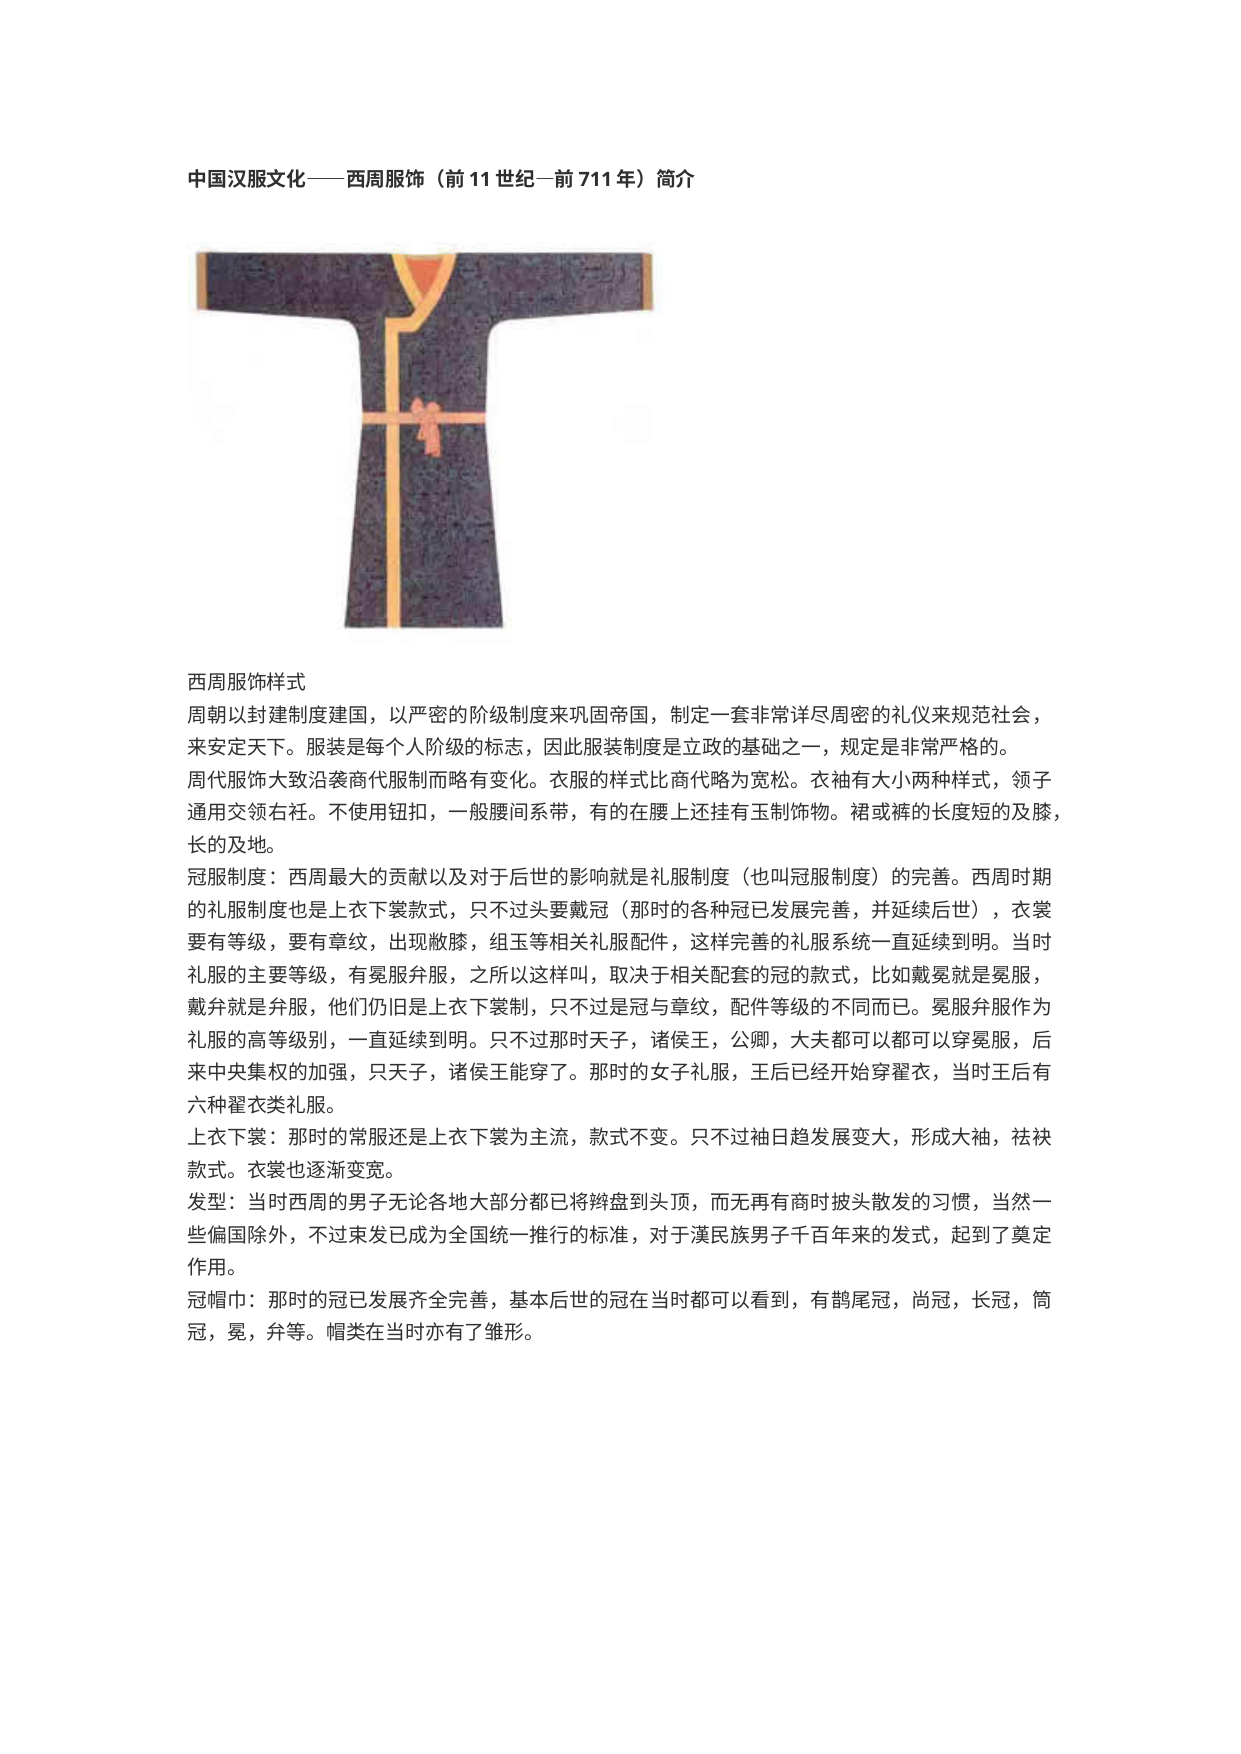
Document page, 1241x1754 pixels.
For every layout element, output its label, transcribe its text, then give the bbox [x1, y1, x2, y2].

text 发型：当时西周的男子无论各地大部分都已将辫盘到头顶，而无再有商时披头散发的习惯，当然一些偏国除外，不过束发已成为全国统一推行的标准，对于漢民族男子千百年来的发式，起到了奠定作用。 [187, 1185, 1053, 1282]
text 周朝以封建制度建国，以严密的阶级制度来巩固帝国，制定一套非常详尽周密的礼仪来规范社会，来安定天下。服装是每个人阶级的标志，因此服装制度是立政的基础之一，规定是非常严格的。 [187, 697, 1053, 762]
text 上衣下裳：那时的常服还是上衣下裳为主流，款式不变。只不过袖日趋发展变大，形成大袖，祛袂款式。衣裳也逐渐变宽。 [187, 1120, 1053, 1185]
subtitle 中国汉服文化——西周服饰（前11世纪—前711年）简介 [187, 162, 1053, 194]
text 冠帽巾：那时的冠已发展齐全完善，基本后世的冠在当时都可以看到，有鹊尾冠，尚冠，长冠，筒冠，冕，弁等。帽类在当时亦有了雏形。 [187, 1282, 1053, 1347]
picture [187, 242, 672, 649]
text 西周服饰样式 [187, 665, 1053, 697]
text 冠服制度：西周最大的贡献以及对于后世的影响就是礼服制度（也叫冠服制度）的完善。西周时期的礼服制度也是上衣下裳款式，只不过头要戴冠（那时的各种冠已发展完善，并延续后世），衣裳要有等级，要有章纹，出现敝膝，组玉等相关礼服配件，这样完善的礼服系统一直延续到明。当时礼服的主要等级，有冕服弁服，之所以这样叫，取决于相关配套的冠的款式，比如戴冕就是冕服，戴弁就是弁服，他们仍旧是上衣下裳制，只不过是冠与章纹，配件等级的不同而已。冕服弁服作为礼服的高等级别，一直延续到明。只不过那时天子，诸侯王，公卿，大夫都可以都可以穿冕服，后来中央集权的加强，只天子，诸侯王能穿了。那时的女子礼服，王后已经开始穿翟衣，当时王后有六种翟衣类礼服。 [187, 860, 1053, 1120]
text 周代服饰大致沿袭商代服制而略有变化。衣服的样式比商代略为宽松。衣袖有大小两种样式，领子通用交领右衽。不使用钮扣，一般腰间系带，有的在腰上还挂有玉制饰物。裙或裤的长度短的及膝，长的及地。 [187, 762, 1053, 860]
